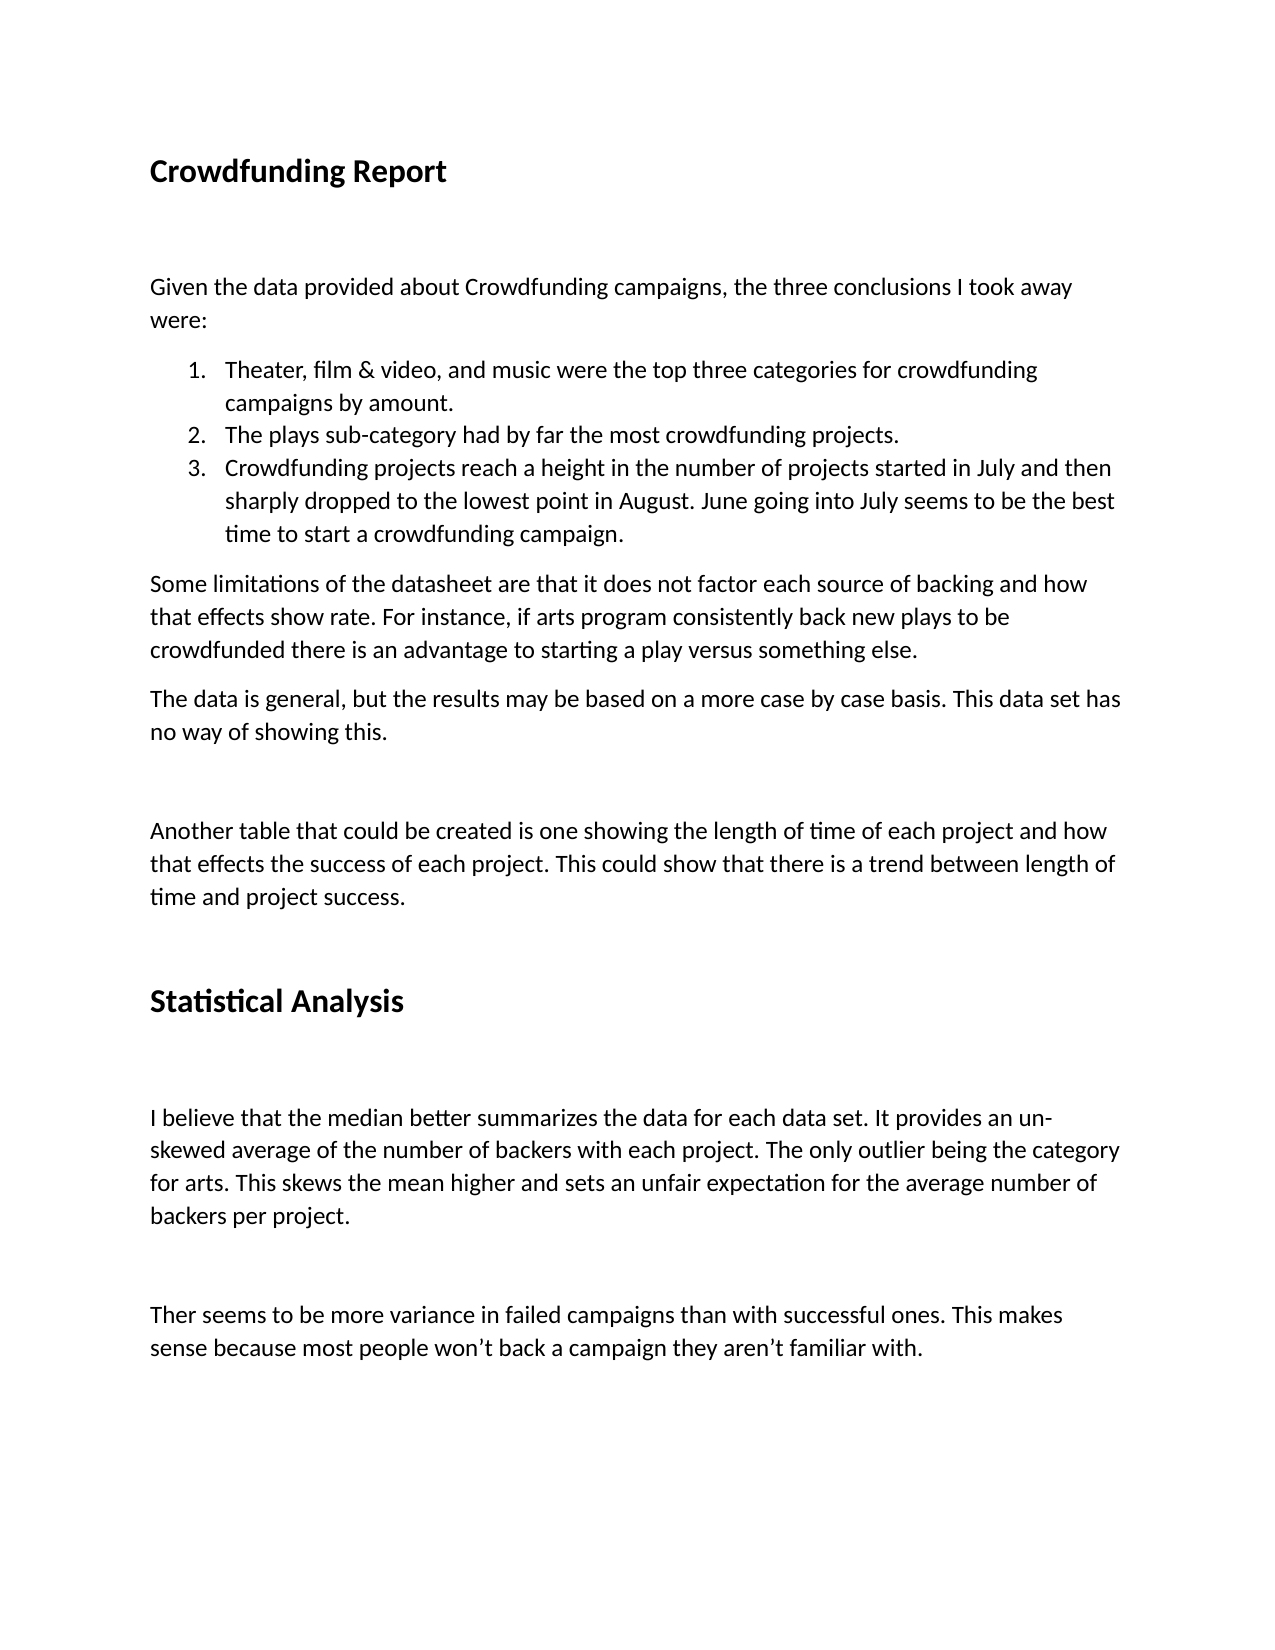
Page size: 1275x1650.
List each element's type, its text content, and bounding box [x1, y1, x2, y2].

text Some limitations of the datasheet are that it does not factor each source of backing and how that effects show rate. For instance, if arts program consistently back new plays to be crowdfunded there is an advantage to starting a play versus something else. [150, 568, 1125, 664]
text The data is general, but the results may be based on a more case by case basis. This data set has no way of showing this. [150, 683, 1125, 747]
text Statistical Analysis [150, 980, 1125, 1021]
text Ther seems to be more variance in failed campaigns than with successful ones. This makes sense because most people won’t back a campaign they aren’t familiar with. [150, 1299, 1125, 1363]
list Theater, film & video, and music were the top three categories for crowdfunding campaigns by amount. [187, 354, 1125, 417]
list Crowdfunding projects reach a height in the number of projects started in July and then sharply dropped to the lowest point in August. June going into July seems to be the best time to start a crowdfunding campaign. [187, 452, 1125, 549]
text Given the data provided about Crowdfunding campaigns, the three conclusions I took away were: [150, 271, 1125, 335]
list The plays sub-category had by far the most crowdfunding projects. [187, 419, 1125, 450]
text I believe that the median better summarizes the data for each data set. It provides an un-skewed average of the number of backers with each project. The only outlier being the category for arts. This skews the mean higher and sets an unfair expectation for the average number of backers per project. [150, 1102, 1125, 1231]
text Another table that could be created is one showing the length of time of each project and how that effects the success of each project. This could show that there is a trend between length of time and project success. [150, 815, 1125, 912]
text Crowdfunding Report [150, 150, 1125, 191]
